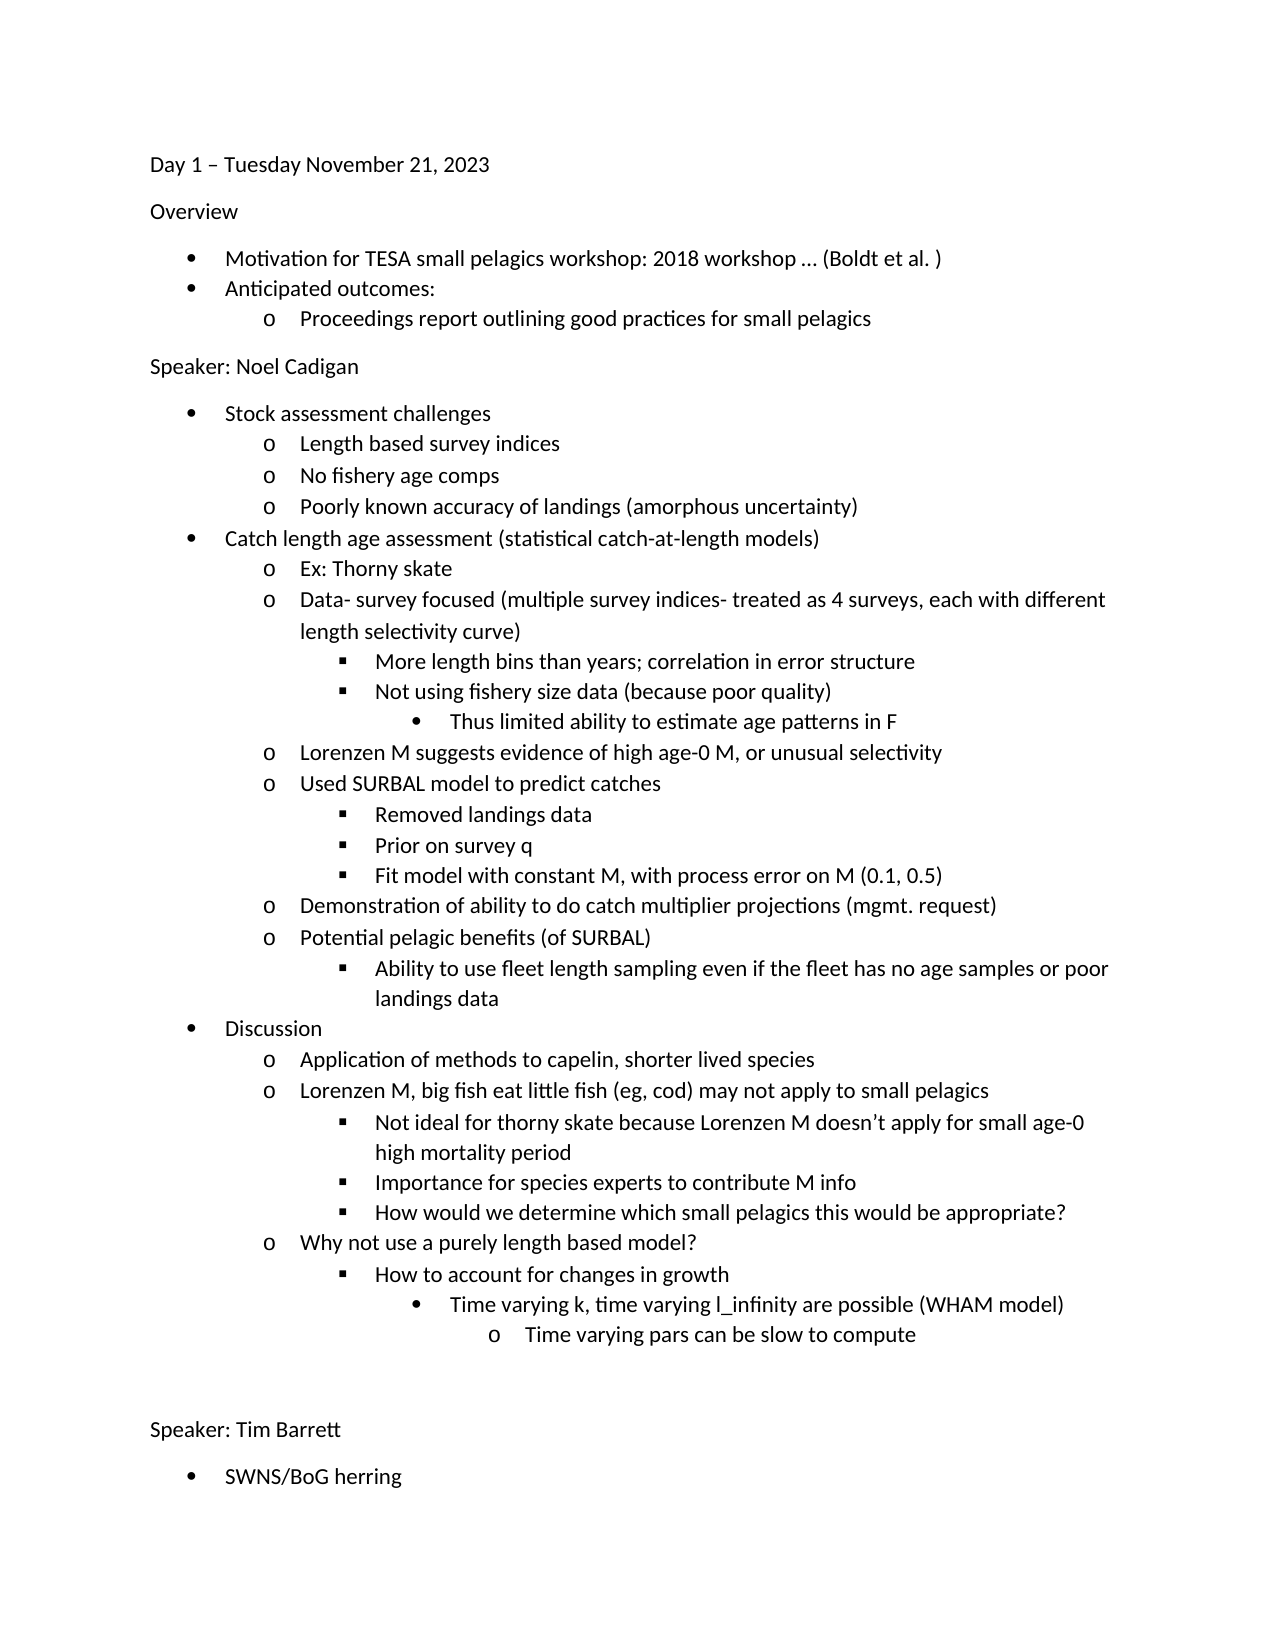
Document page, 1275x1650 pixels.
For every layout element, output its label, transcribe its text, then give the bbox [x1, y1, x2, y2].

list Used SURBAL model to predict catches [262, 769, 1125, 798]
list Not ideal for thorny skate because Lorenzen M doesn’t apply for small age-0 high mortality period [337, 1108, 1125, 1166]
list Potential pelagic benefits (of SURBAL) [262, 923, 1125, 952]
text Speaker: Noel Cadigan [150, 352, 1125, 380]
text Overview [150, 197, 1125, 225]
list Discussion [187, 1014, 1125, 1042]
list Thus limited ability to estimate age patterns in F [412, 707, 1125, 735]
list Not using fishery size data (because poor quality) [337, 677, 1125, 705]
list Fit model with constant M, with process error on M (0.1, 0.5) [337, 861, 1125, 889]
list Catch length age assessment (statistical catch-at-length models) [187, 524, 1125, 552]
list Removed landings data [337, 801, 1125, 828]
text Speaker: Tim Barrett [150, 1415, 1125, 1443]
list How to account for changes in growth [337, 1260, 1125, 1288]
list Lorenzen M suggests evidence of high age-0 M, or unusual selectivity [262, 738, 1125, 767]
text Day 1 – Tuesday November 21, 2023 [150, 150, 1125, 178]
list Time varying k, time varying l_infinity are possible (WHAM model) [412, 1290, 1125, 1318]
list Ability to use fleet length sampling even if the fleet has no age samples or poor landings data [337, 954, 1125, 1012]
list Lorenzen M, big fish eat little fish (eg, cod) may not apply to small pelagics [262, 1076, 1125, 1105]
list Length based survey indices [262, 429, 1125, 458]
list Ex: Thorny skate [262, 554, 1125, 583]
list Importance for species experts to contribute M info [337, 1168, 1125, 1196]
list More length bins than years; correlation in error structure [337, 647, 1125, 675]
list Data- survey focused (multiple survey indices- treated as 4 surveys, each with different length selectivity curve) [262, 585, 1125, 645]
list Prior on survey q [337, 831, 1125, 859]
list Demonstration of ability to do catch multiplier projections (mgmt. request) [262, 891, 1125, 920]
list Proceedings report outlining good practices for small pelagics [262, 304, 1125, 333]
list Poorly known accuracy of landings (amorphous uncertainty) [262, 492, 1125, 521]
list Anticipated outcomes: [187, 274, 1125, 302]
list No fishery age comps [262, 461, 1125, 490]
list Why not use a purely length based model? [262, 1228, 1125, 1258]
list How would we determine which small pelagics this would be appropriate? [337, 1198, 1125, 1226]
list SWNS/BoG herring [187, 1462, 1125, 1490]
list Stock assessment challenges [187, 399, 1125, 427]
list Time varying pars can be slow to compute [487, 1320, 1125, 1349]
list Motivation for TESA small pelagics workshop: 2018 workshop … (Boldt et al. ) [187, 244, 1125, 272]
list Application of methods to capelin, shorter lived species [262, 1045, 1125, 1074]
